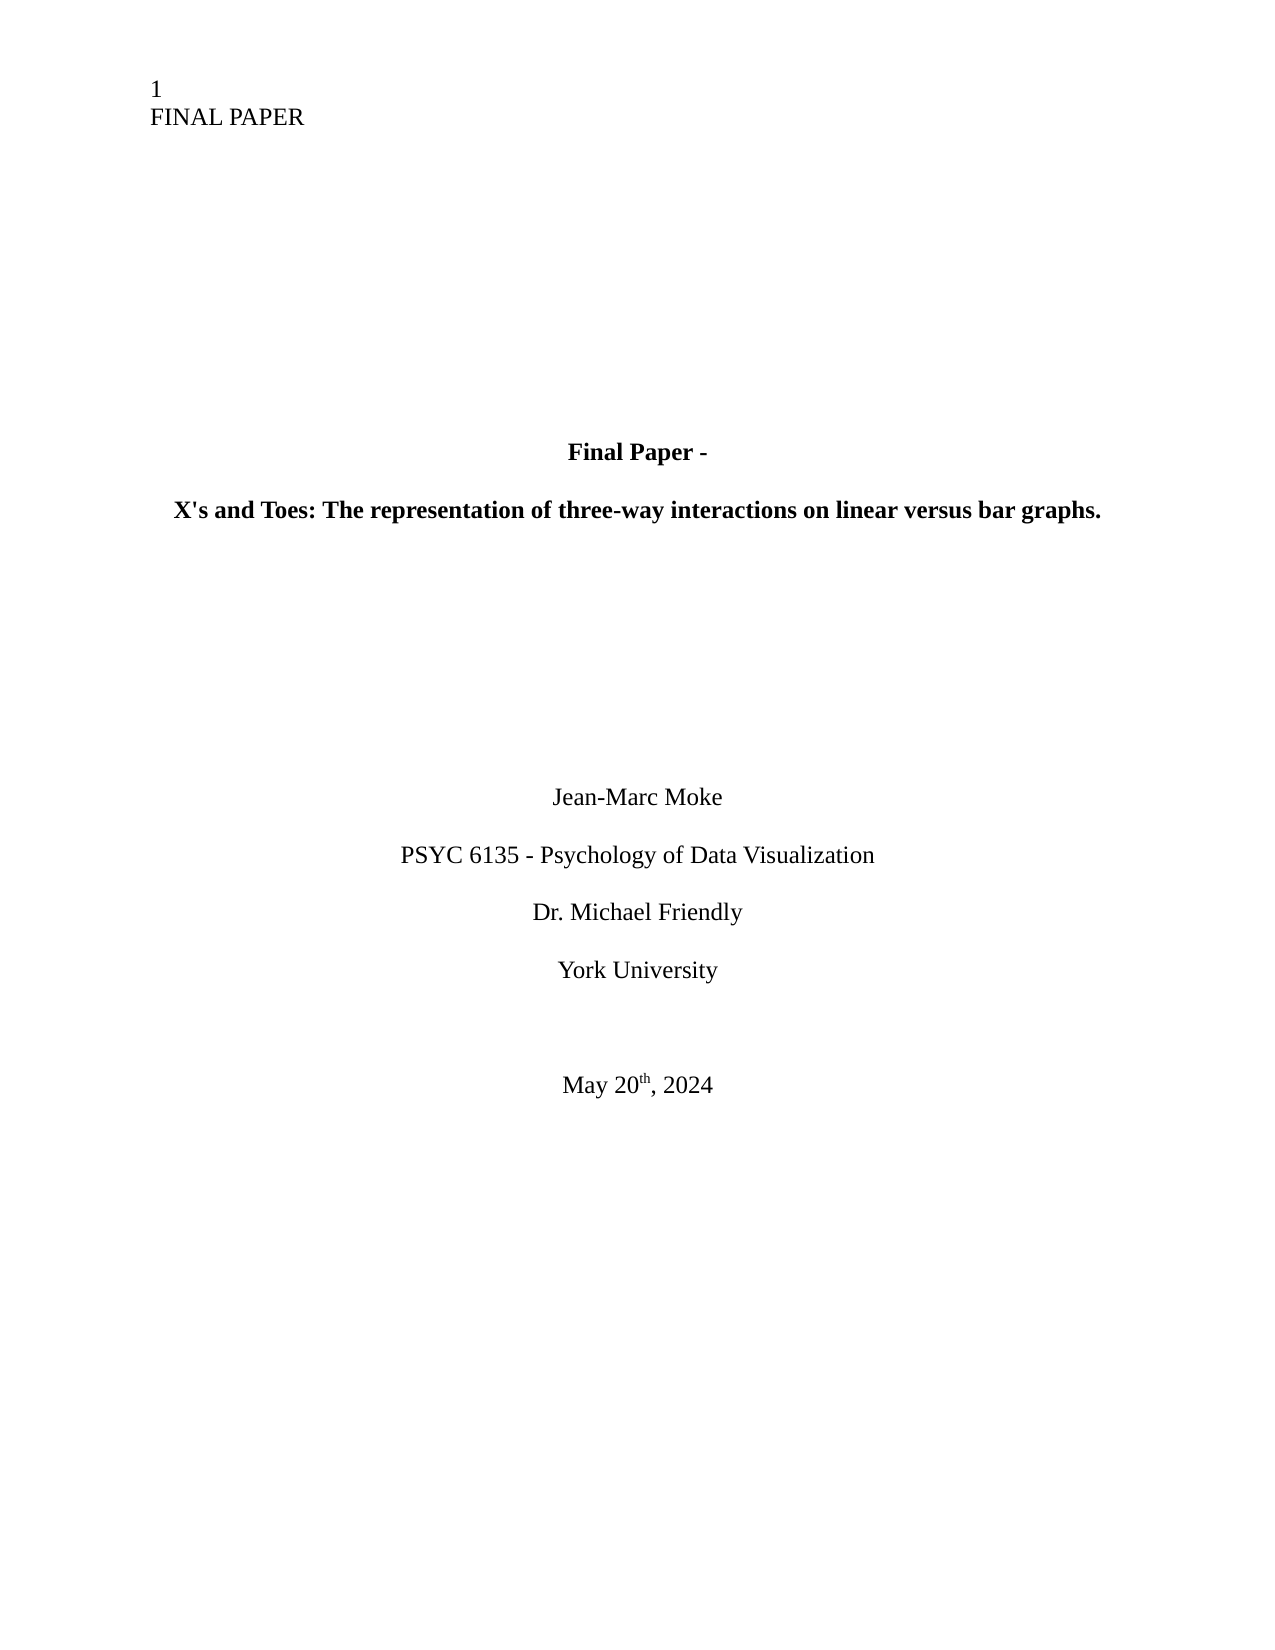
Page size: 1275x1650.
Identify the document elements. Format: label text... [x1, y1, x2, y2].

text PSYC 6135 - Psychology of Data Visualization [150, 840, 1125, 869]
text York University [150, 955, 1125, 984]
text Final Paper - [150, 437, 1125, 466]
text Jean-Marc Moke [150, 782, 1125, 811]
text Dr. Michael Friendly [150, 897, 1125, 926]
text May 20th, 2024 [150, 1070, 1125, 1099]
text X's and Toes: The representation of three-way interactions on linear versus bar graphs. [150, 495, 1125, 524]
